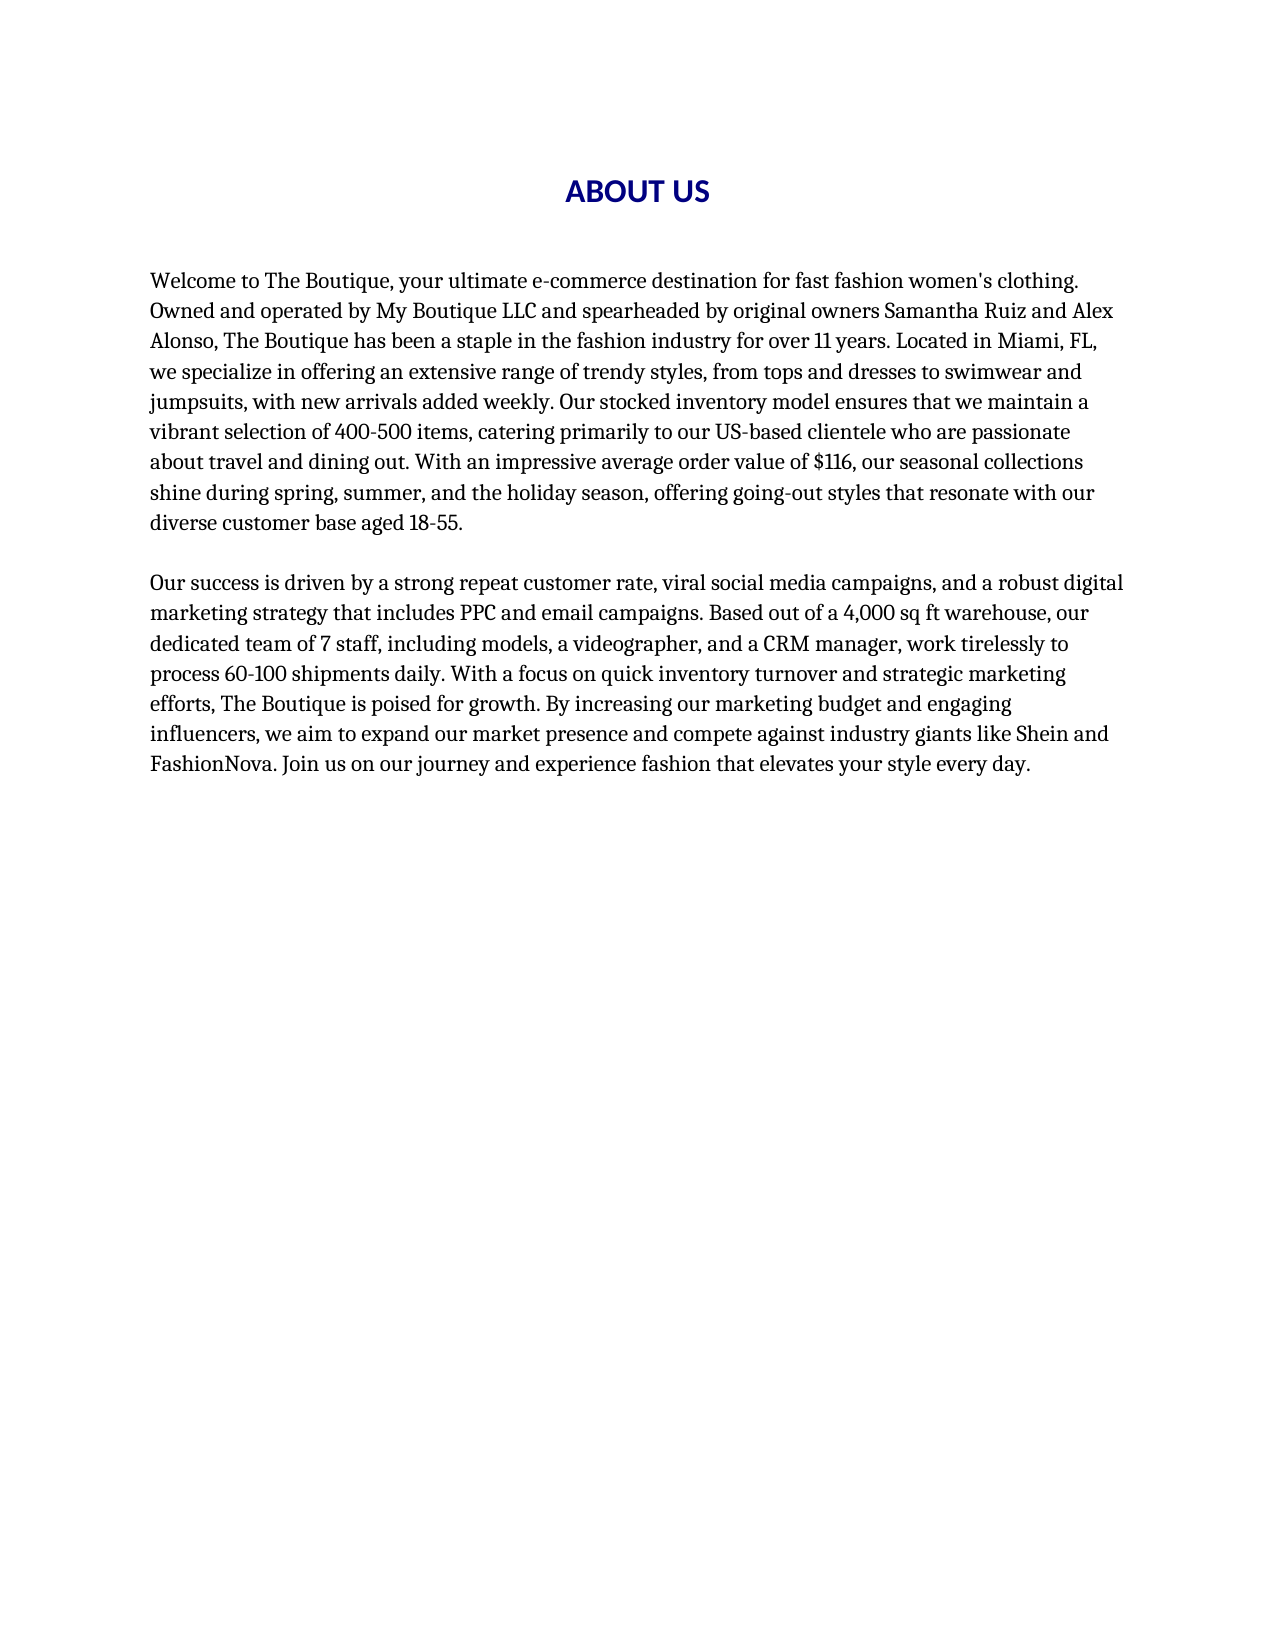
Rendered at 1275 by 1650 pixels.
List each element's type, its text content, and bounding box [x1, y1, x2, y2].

text Welcome to The Boutique, your ultimate e-commerce destination for fast fashion women's clothing. Owned and operated by My Boutique LLC and spearheaded by original owners Samantha Ruiz and Alex Alonso, The Boutique has been a staple in the fashion industry for over 11 years. Located in Miami, FL, we specialize in offering an extensive range of trendy styles, from tops and dresses to swimwear and jumpsuits, with new arrivals added weekly. Our stocked inventory model ensures that we maintain a vibrant selection of 400-500 items, catering primarily to our US-based clientele who are passionate about travel and dining out. With an impressive average order value of $116, our seasonal collections shine during spring, summer, and the holiday season, offering going-out styles that resonate with our diverse customer base aged 18-55. Our success is driven by a strong repeat customer rate, viral social media campaigns, and a robust digital marketing strategy that includes PPC and email campaigns. Based out of a 4,000 sq ft warehouse, our dedicated team of 7 staff, including models, a videographer, and a CRM manager, work tirelessly to process 60-100 shipments daily. With a focus on quick inventory turnover and strategic marketing efforts, The Boutique is poised for growth. By increasing our marketing budget and engaging influencers, we aim to expand our market presence and compete against industry giants like Shein and FashionNova. Join us on our journey and experience fashion that elevates your style every day. [150, 268, 1125, 777]
subtitle ABOUT US [150, 170, 1125, 211]
